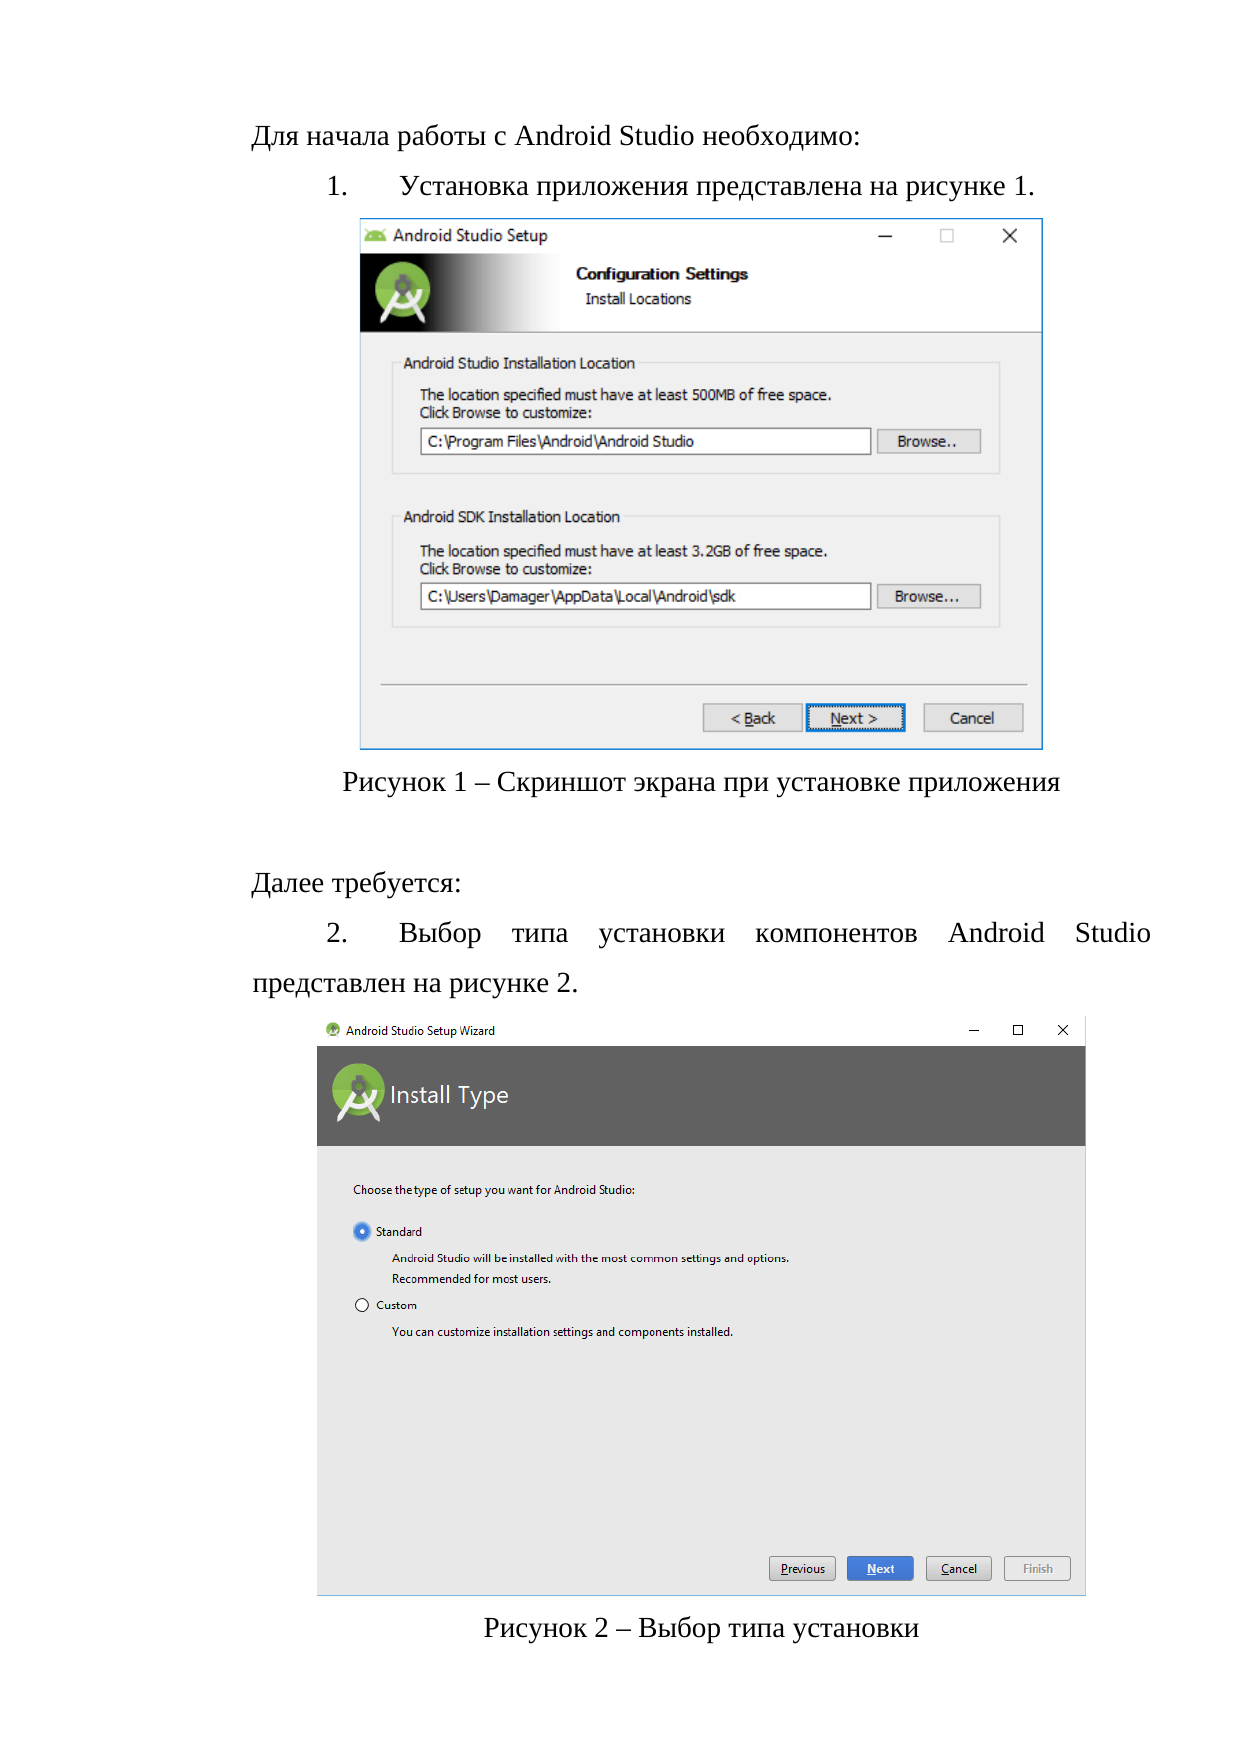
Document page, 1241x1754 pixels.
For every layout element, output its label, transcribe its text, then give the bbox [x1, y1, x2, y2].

list Установка приложения представлена на рисунке 1. [252, 168, 1152, 202]
list Выбор типа установки компонентов Android Studio представлен на рисунке 2. [252, 915, 1152, 999]
text Рисунок 1 – Скриншот экрана при установке приложения [177, 764, 1152, 798]
picture [317, 1016, 1086, 1596]
text Далее требуется: [177, 865, 1152, 898]
picture [359, 218, 1043, 750]
text Для начала работы с Android Studio необходимо: [177, 118, 1152, 152]
text Рисунок 2 – Выбор типа установки [177, 1610, 1152, 1644]
